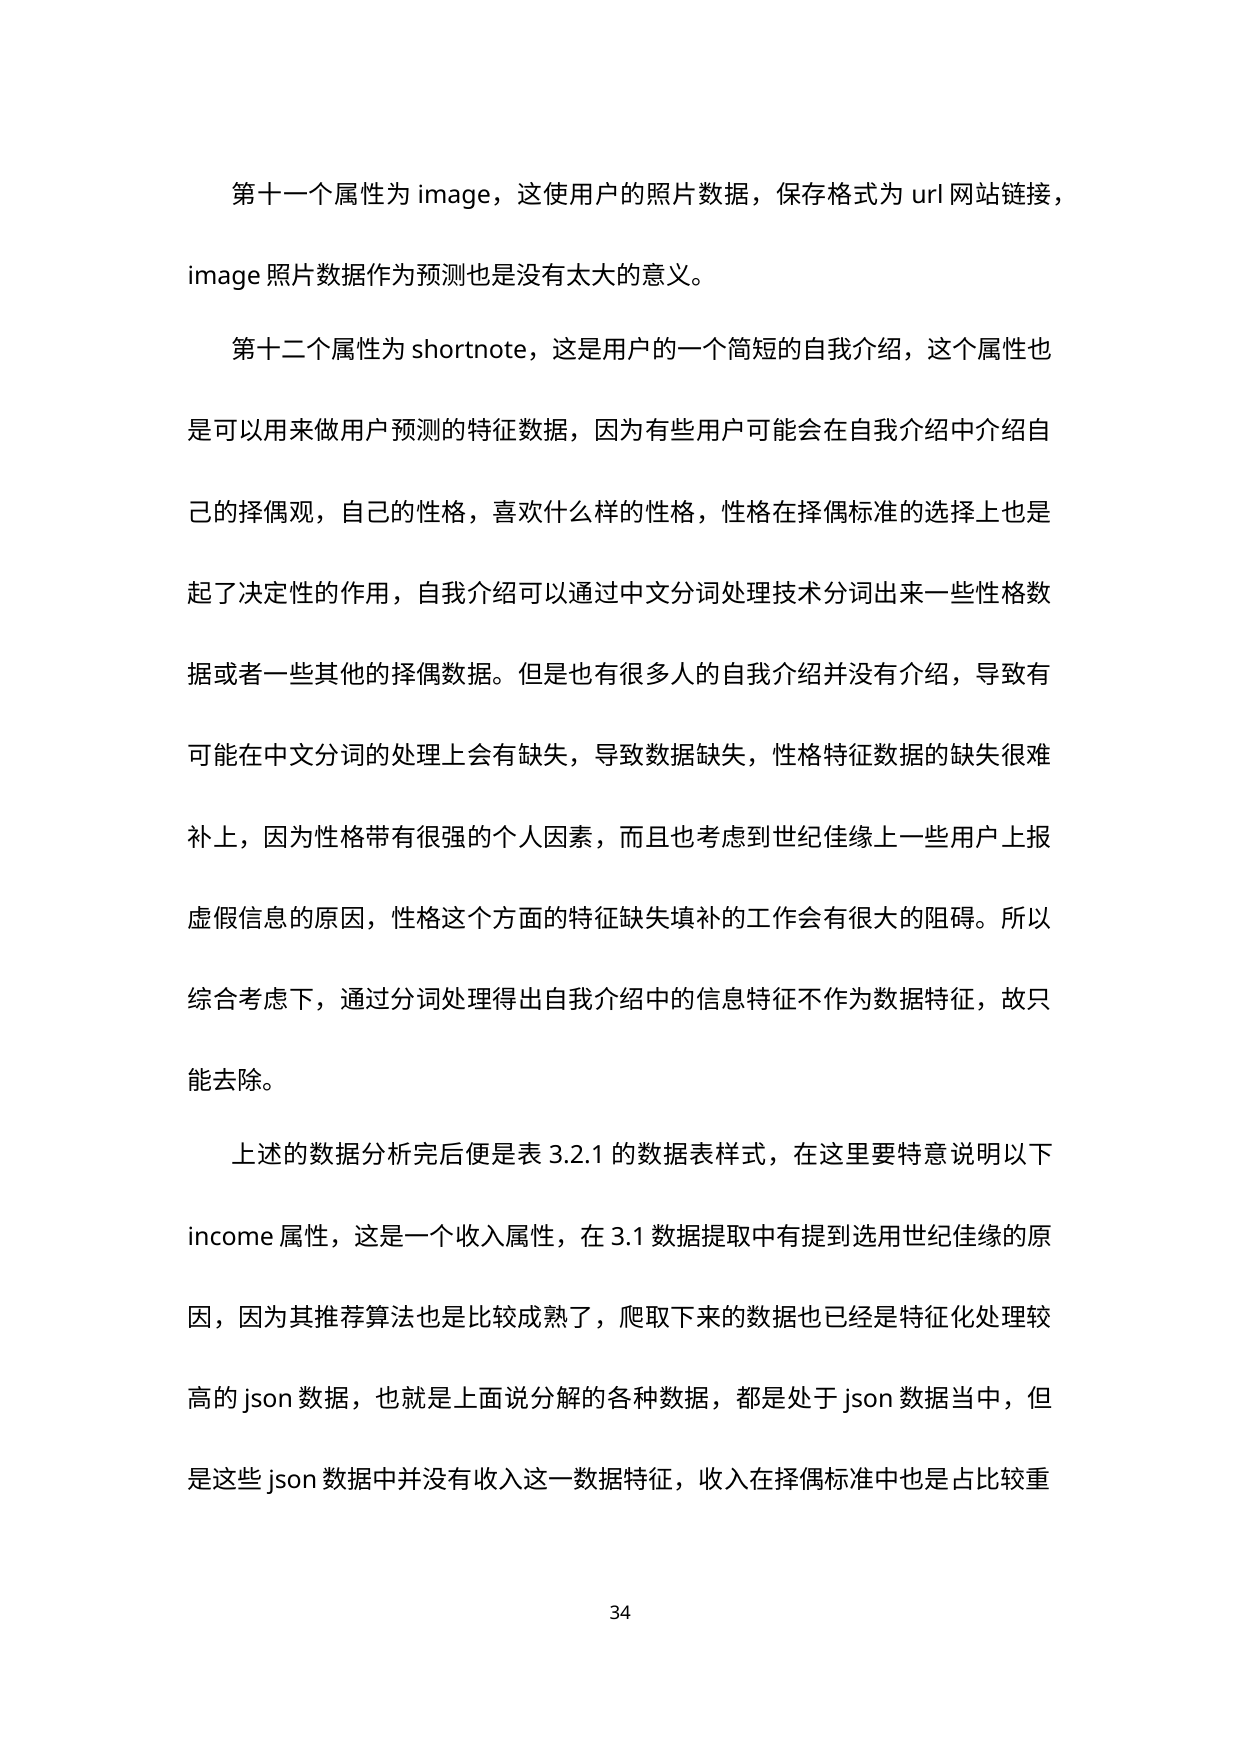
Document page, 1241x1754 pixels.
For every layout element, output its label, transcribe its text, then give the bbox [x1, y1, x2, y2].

text 第十一个属性为image，这使用户的照片数据，保存格式为url网站链接，image照片数据作为预测也是没有太大的意义。 [187, 160, 1053, 306]
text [187, 1120, 1053, 1510]
text 第十二个属性为shortnote，这是用户的一个简短的自我介绍，这个属性也是可以用来做用户预测的特征数据，因为有些用户可能会在自我介绍中介绍自己的择偶观，自己的性格，喜欢什么样的性格，性格在择偶标准的选择上也是起了决定性的作用，自我介绍可以通过中文分词处理技术分词出来一些性格数据或者一些其他的择偶数据。但是也有很多人的自我介绍并没有介绍，导致有可能在中文分词的处理上会有缺失，导致数据缺失，性格特征数据的缺失很难补上，因为性格带有很强的个人因素，而且也考虑到世纪佳缘上一些用户上报虚假信息的原因，性格这个方面的特征缺失填补的工作会有很大的阻碍。所以综合考虑下，通过分词处理得出自我介绍中的信息特征不作为数据特征，故只能去除。 [187, 315, 1053, 1111]
